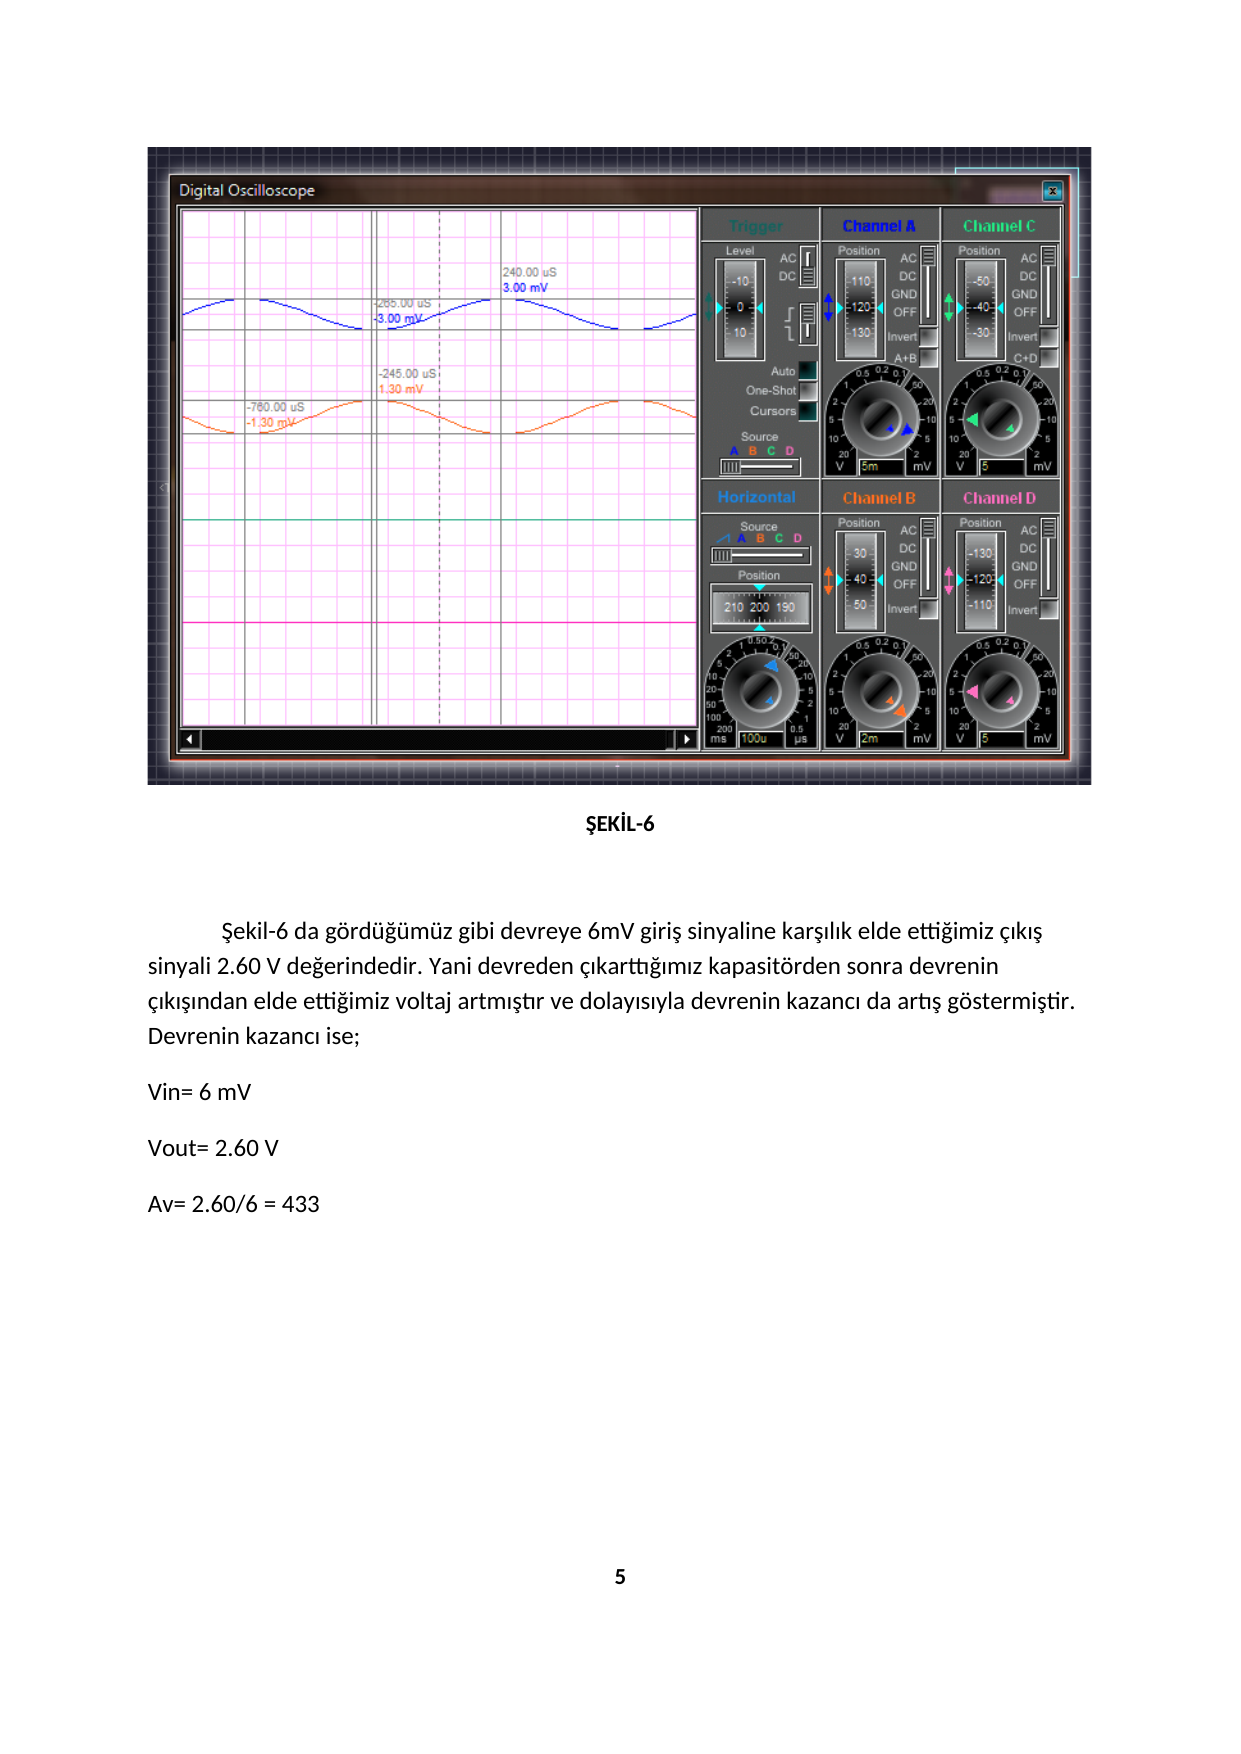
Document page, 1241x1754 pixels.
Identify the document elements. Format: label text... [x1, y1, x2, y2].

text Vin= 6 mV [148, 1076, 1093, 1107]
text Av= 2.60/6 = 433 [148, 1188, 1093, 1218]
text 5 [148, 1562, 1093, 1590]
picture [147, 147, 1092, 785]
text ŞEKİL-6 [148, 809, 1093, 837]
text Şekil-6 da gördüğümüz gibi devreye 6mV giriş sinyaline karşılık elde ettiğimiz çıkış sinyali 2.60 V değerindedir. Yani devreden çıkarttığımız kapasitörden sonra devrenin çıkışından elde ettiğimiz voltaj artmıştır ve dolayısıyla devrenin kazancı da artış göstermiştir. Devrenin kazancı ise; [148, 915, 1093, 1051]
text Vout= 2.60 V [148, 1132, 1093, 1163]
